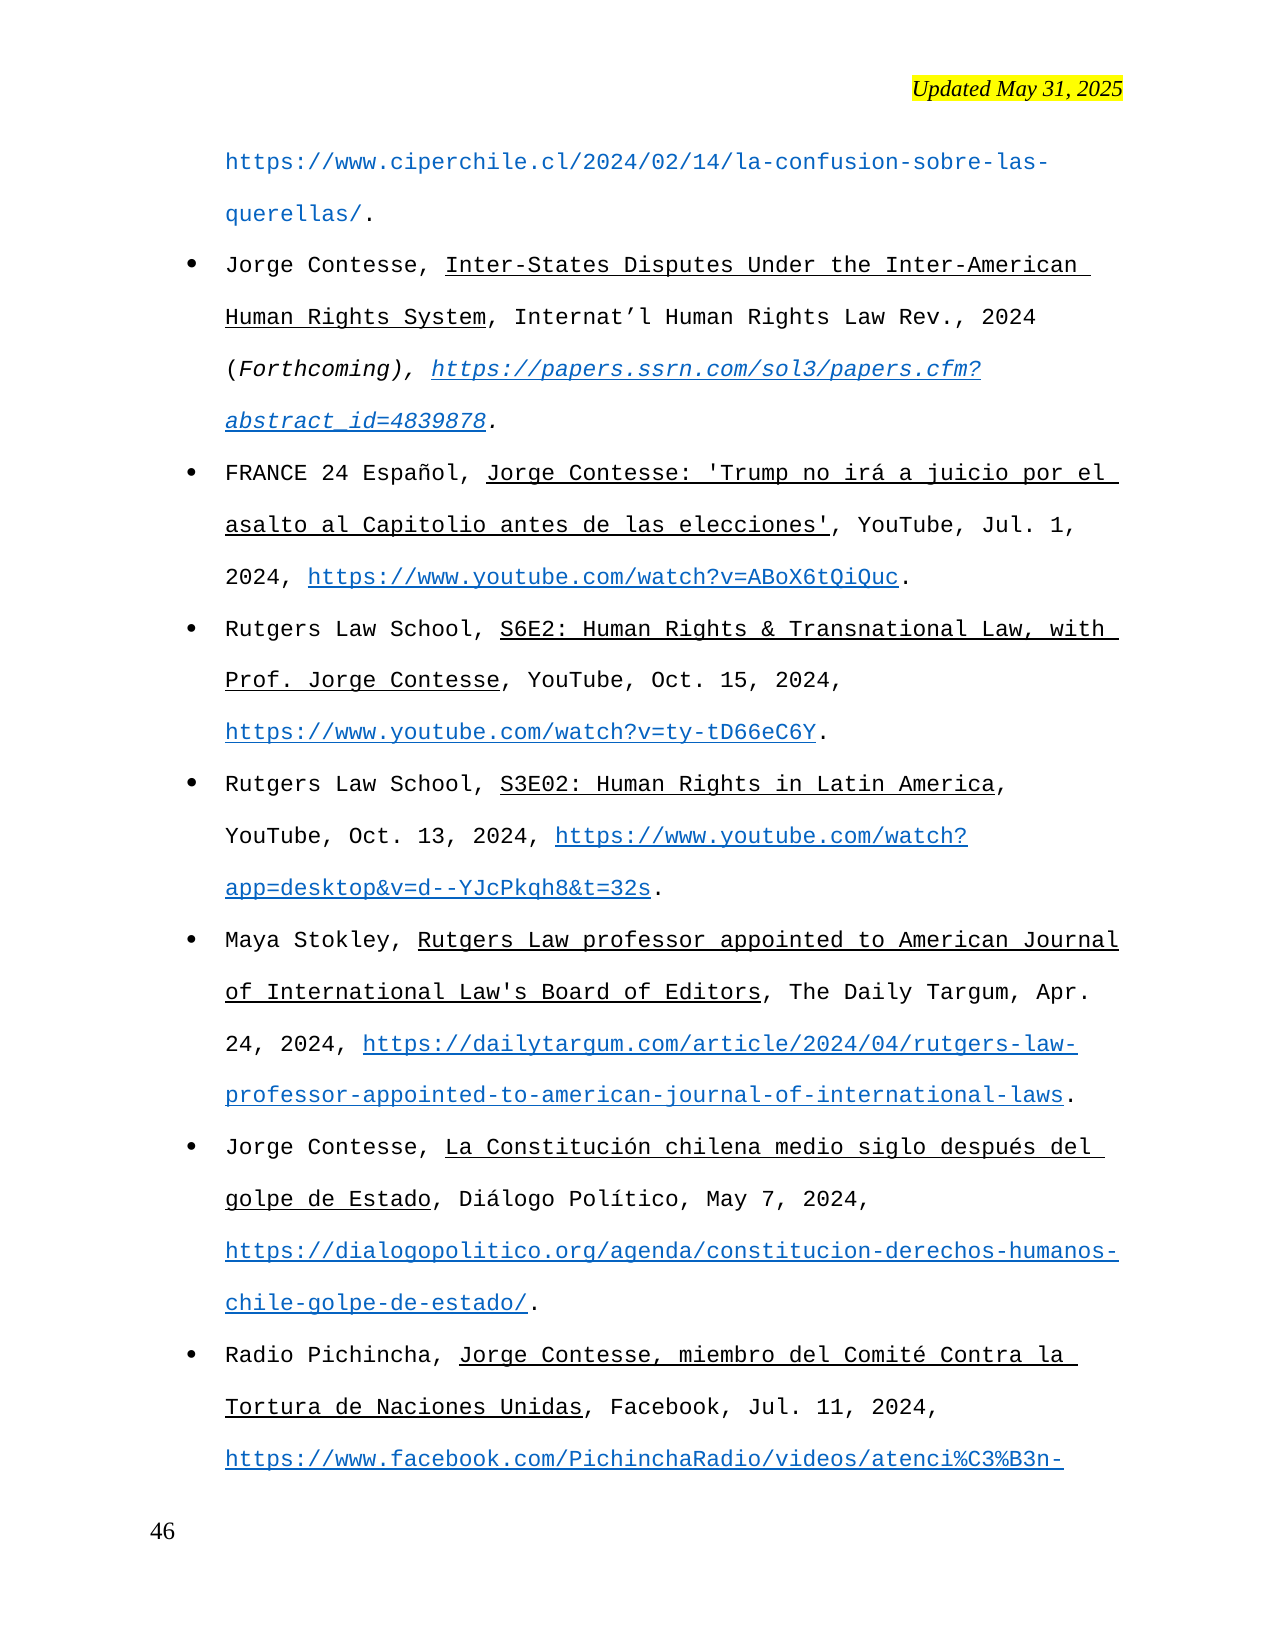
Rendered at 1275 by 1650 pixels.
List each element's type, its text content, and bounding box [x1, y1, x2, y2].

list Rutgers Law School, S6E2: Human Rights & Transnational Law, with Prof. Jorge Contesse, YouTube, Oct. 15, 2024, https://www.youtube.com/watch?v=ty-tD66eC6Y. [187, 617, 1125, 747]
list Rutgers Law School, S3E02: Human Rights in Latin America, YouTube, Oct. 13, 2024, https://www.youtube.com/watch?app=desktop&v=d--YJcPkqh8&t=32s. [187, 772, 1125, 902]
list Jorge Contesse, Inter-States Disputes Under the Inter-American Human Rights System, Internat’l Human Rights Law Rev., 2024 (Forthcoming), https://papers.ssrn.com/sol3/papers.cfm?abstract_id=4839878. [187, 254, 1125, 435]
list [187, 1343, 1125, 1473]
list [187, 150, 1125, 228]
list Jorge Contesse, La Constitución chilena medio siglo después del golpe de Estado, Diálogo Político, May 7, 2024, https://dialogopolitico.org/agenda/constitucion-derechos-humanos-chile-golpe-de-estado/. [187, 1136, 1125, 1317]
list Maya Stokley, Rutgers Law professor appointed to American Journal of International Law's Board of Editors, The Daily Targum, Apr. 24, 2024, https://dailytargum.com/article/2024/04/rutgers-law-professor-appointed-to-american-journal-of-international-laws. [187, 928, 1125, 1110]
list FRANCE 24 Español, Jorge Contesse: 'Trump no irá a juicio por el asalto al Capitolio antes de las elecciones', YouTube, Jul. 1, 2024, https://www.youtube.com/watch?v=ABoX6tQiQuc. [187, 461, 1125, 591]
